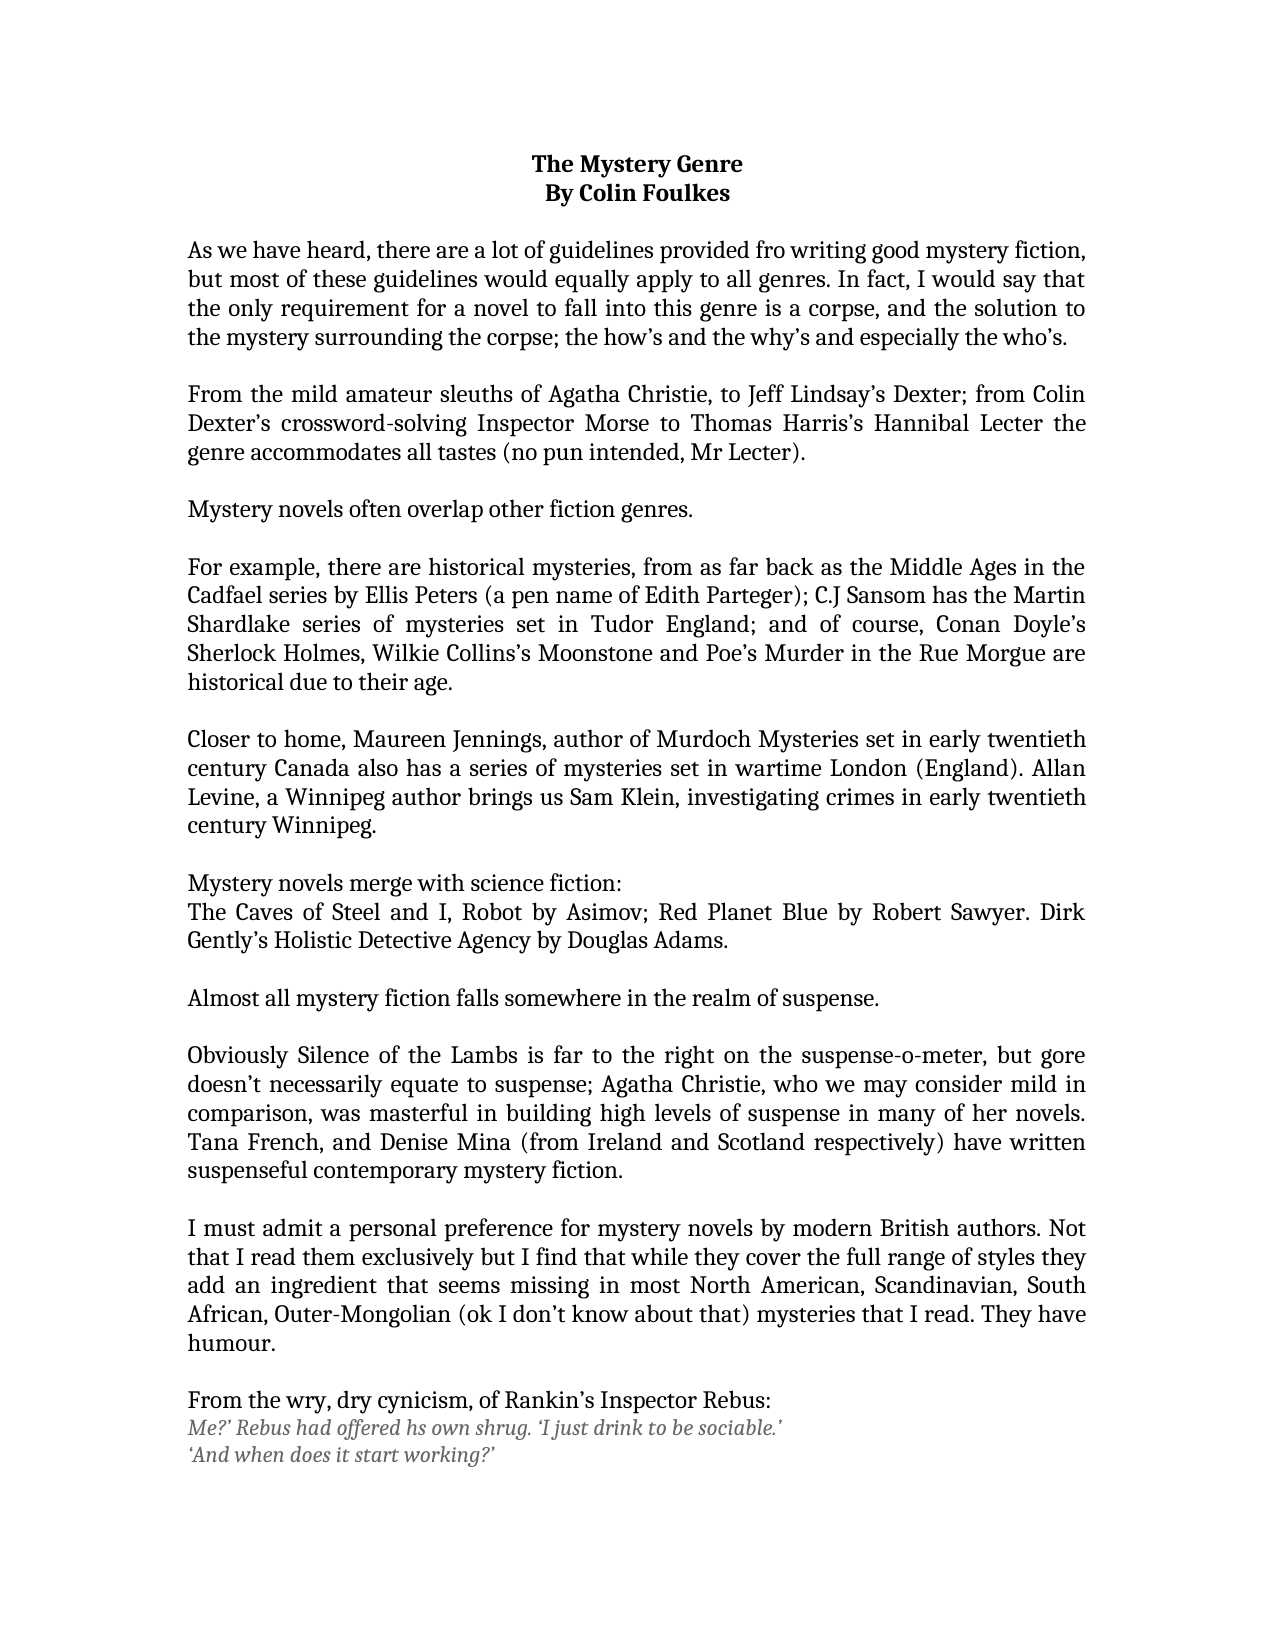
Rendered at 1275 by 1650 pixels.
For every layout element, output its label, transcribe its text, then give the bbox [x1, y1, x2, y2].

text The Mystery Genre [187, 150, 1087, 179]
text For example, there are historical mysteries, from as far back as the Middle Ages in the Cadfael series by Ellis Peters (a pen name of Edith Parteger); C.J Sansom has the Martin Shardlake series of mysteries set in Tudor England; and of course, Conan Doyle’s Sherlock Holmes, Wilkie Collins’s Moonstone and Poe’s Murder in the Rue Morgue are historical due to their age. [187, 552, 1087, 696]
text Me?’ Rebus had offered hs own shrug. ‘I just drink to be sociable.’ ‘And when does it start working?’ [494, 1415, 1087, 1468]
text The Caves of Steel and I, Robot by Asimov; Red Planet Blue by Robert Sawyer. Dirk Gently’s Holistic Detective Agency by Douglas Adams. [187, 897, 1087, 955]
text Mystery novels often overlap other fiction genres. [187, 495, 1087, 524]
text Mystery novels merge with science fiction: [187, 869, 1087, 897]
text As we have heard, there are a lot of guidelines provided fro writing good mystery fiction, but most of these guidelines would equally apply to all genres. In fact, I would say that the only requirement for a novel to fall into this genre is a corpse, and the solution to the mystery surrounding the corpse; the how’s and the why’s and especially the who’s. [187, 236, 1087, 351]
text Obviously Silence of the Lambs is far to the right on the suspense-o-meter, but gore doesn’t necessarily equate to suspense; Agatha Christie, who we may consider mild in comparison, was masterful in building high levels of suspense in many of her novels. Tana French, and Denise Mina (from Ireland and Scotland respectively) have written suspenseful contemporary mystery fiction. [187, 1041, 1087, 1185]
text I must admit a personal preference for mystery novels by modern British authors. Not that I read them exclusively but I find that while they cover the full range of styles they add an ingredient that seems missing in most North American, Scandinavian, South African, Outer-Mongolian (ok I don’t know about that) mysteries that I read. They have humour. [187, 1214, 1087, 1357]
text Closer to home, Maureen Jennings, author of Murdoch Mysteries set in early twentieth century Canada also has a series of mysteries set in wartime London (England). Allan Levine, a Winnipeg author brings us Sam Klein, investigating crimes in early twentieth century Winnipeg. [187, 725, 1087, 840]
text Almost all mystery fiction falls somewhere in the realm of suspense. [187, 984, 1087, 1012]
text From the mild amateur sleuths of Agatha Christie, to Jeff Lindsay’s Dexter; from Colin Dexter’s crossword-solving Inspector Morse to Thomas Harris’s Hannibal Lecter the genre accommodates all tastes (no pun intended, Mr Lecter). [187, 380, 1087, 466]
text From the wry, dry cynicism, of Rankin’s Inspector Rebus: [187, 1386, 1087, 1415]
text By Colin Foulkes [187, 179, 1087, 207]
